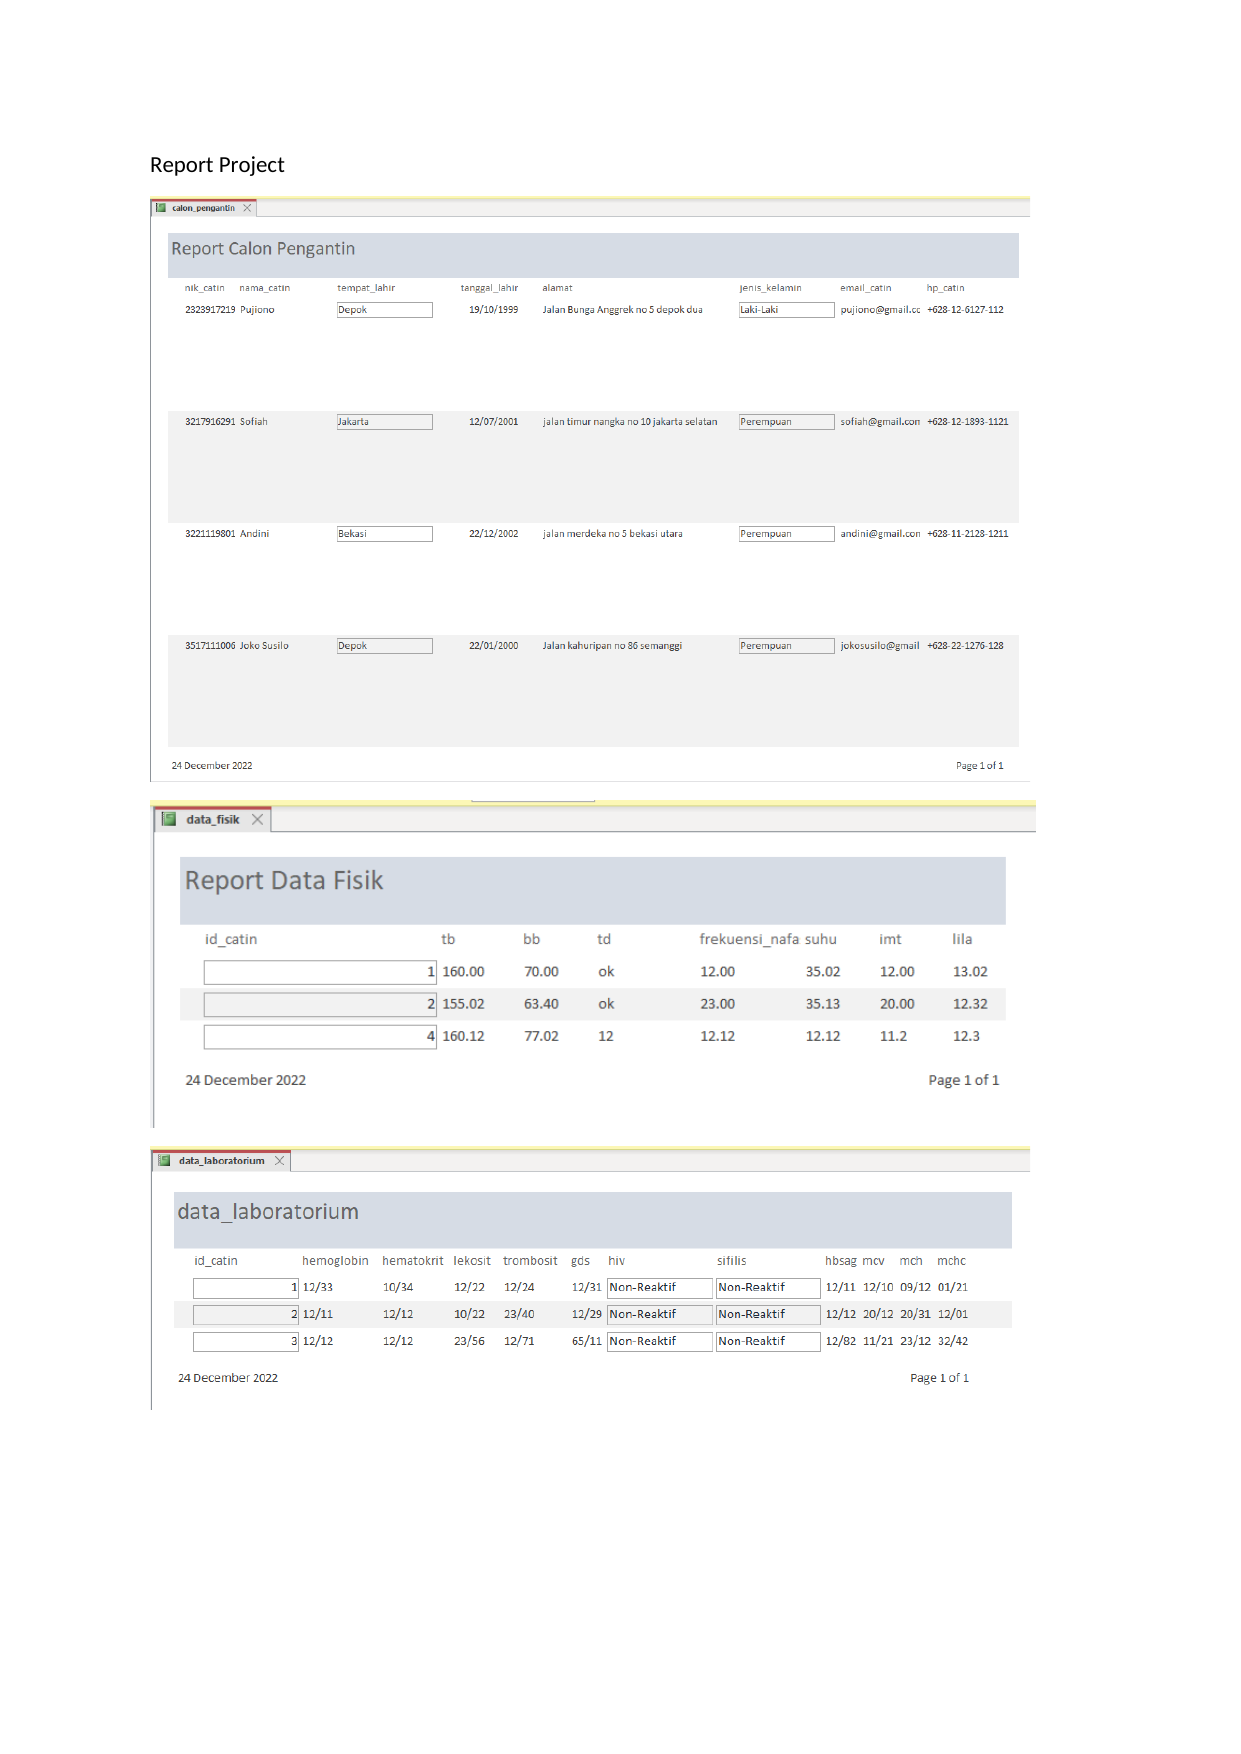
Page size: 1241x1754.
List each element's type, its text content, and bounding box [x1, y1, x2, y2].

picture [150, 1146, 1031, 1410]
text Report Project [150, 150, 1090, 178]
picture [150, 196, 1030, 782]
picture [150, 800, 1036, 1128]
